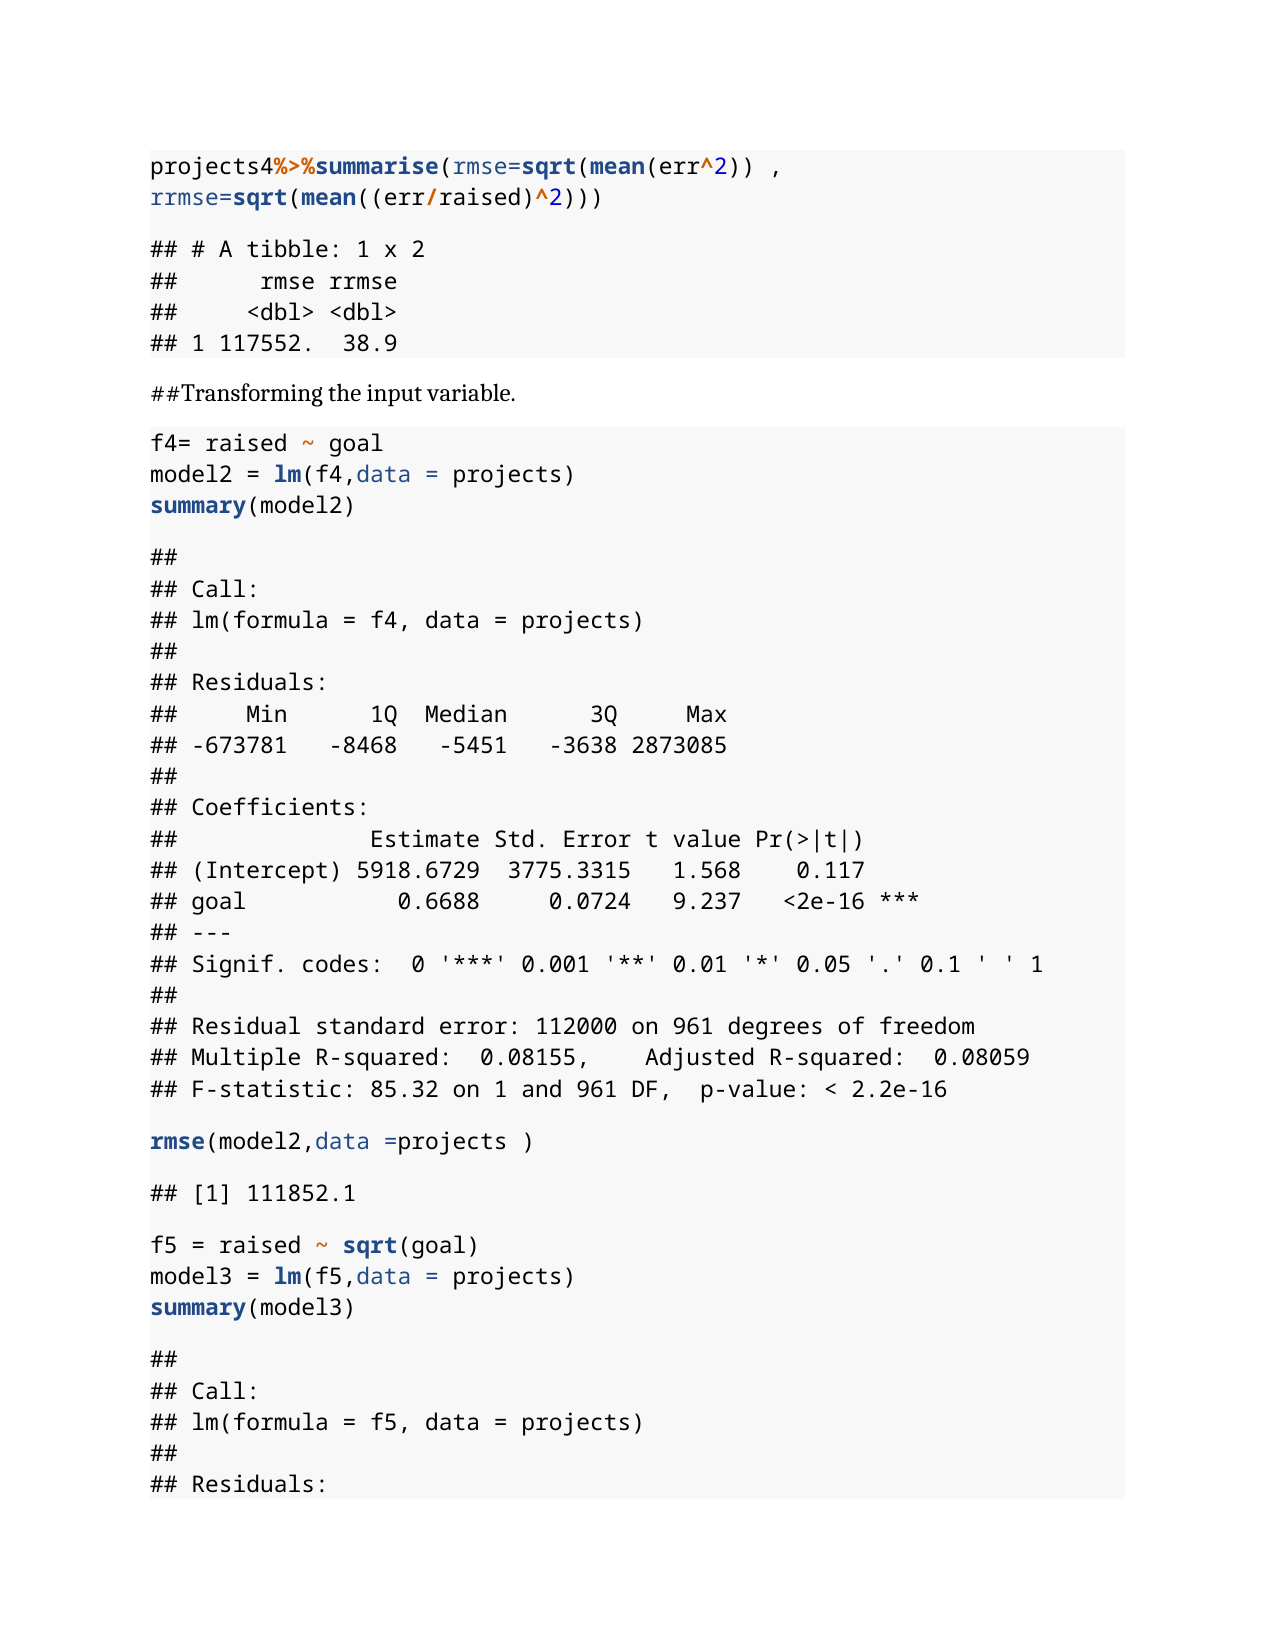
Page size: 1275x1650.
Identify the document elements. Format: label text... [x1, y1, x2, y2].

text f4= raised ~ goal model2 = lm(f4,data = projects) summary(model2) [356, 427, 1125, 520]
text ##Transforming the input variable. [150, 379, 1125, 408]
text ## ## Call: ## lm(formula = f4, data = projects) ## ## Residuals: ## Min 1Q Median 3Q Max ## -673781 -8468 -5451 -3638 2873085 ## ## Coefficients: ## Estimate Std. Error t value Pr(>|t|) ## (Intercept) 5918.6729 3775.3315 1.568 0.117 ## goal 0.6688 0.0724 9.237 <2e-16 *** ## --- ## Signif. codes: 0 '***' 0.001 '**' 0.01 '*' 0.05 '.' 0.1 ' ' 1 ## ## Residual standard error: 112000 on 961 degrees of freedom ## Multiple R-squared: 0.08155, Adjusted R-squared: 0.08059 ## F-statistic: 85.32 on 1 and 961 DF, p-value: < 2.2e-16 [150, 541, 1125, 1104]
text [150, 1343, 1125, 1499]
text rmse(model2,data =projects ) [150, 1124, 1125, 1156]
text ## # A tibble: 1 x 2 ## rmse rrmse ## <dbl> <dbl> ## 1 117552. 38.9 [150, 233, 1125, 358]
text ## [1] 111852.1 [150, 1177, 1125, 1208]
text f5 = raised ~ sqrt(goal) model3 = lm(f5,data = projects) summary(model3) [356, 1229, 1125, 1322]
